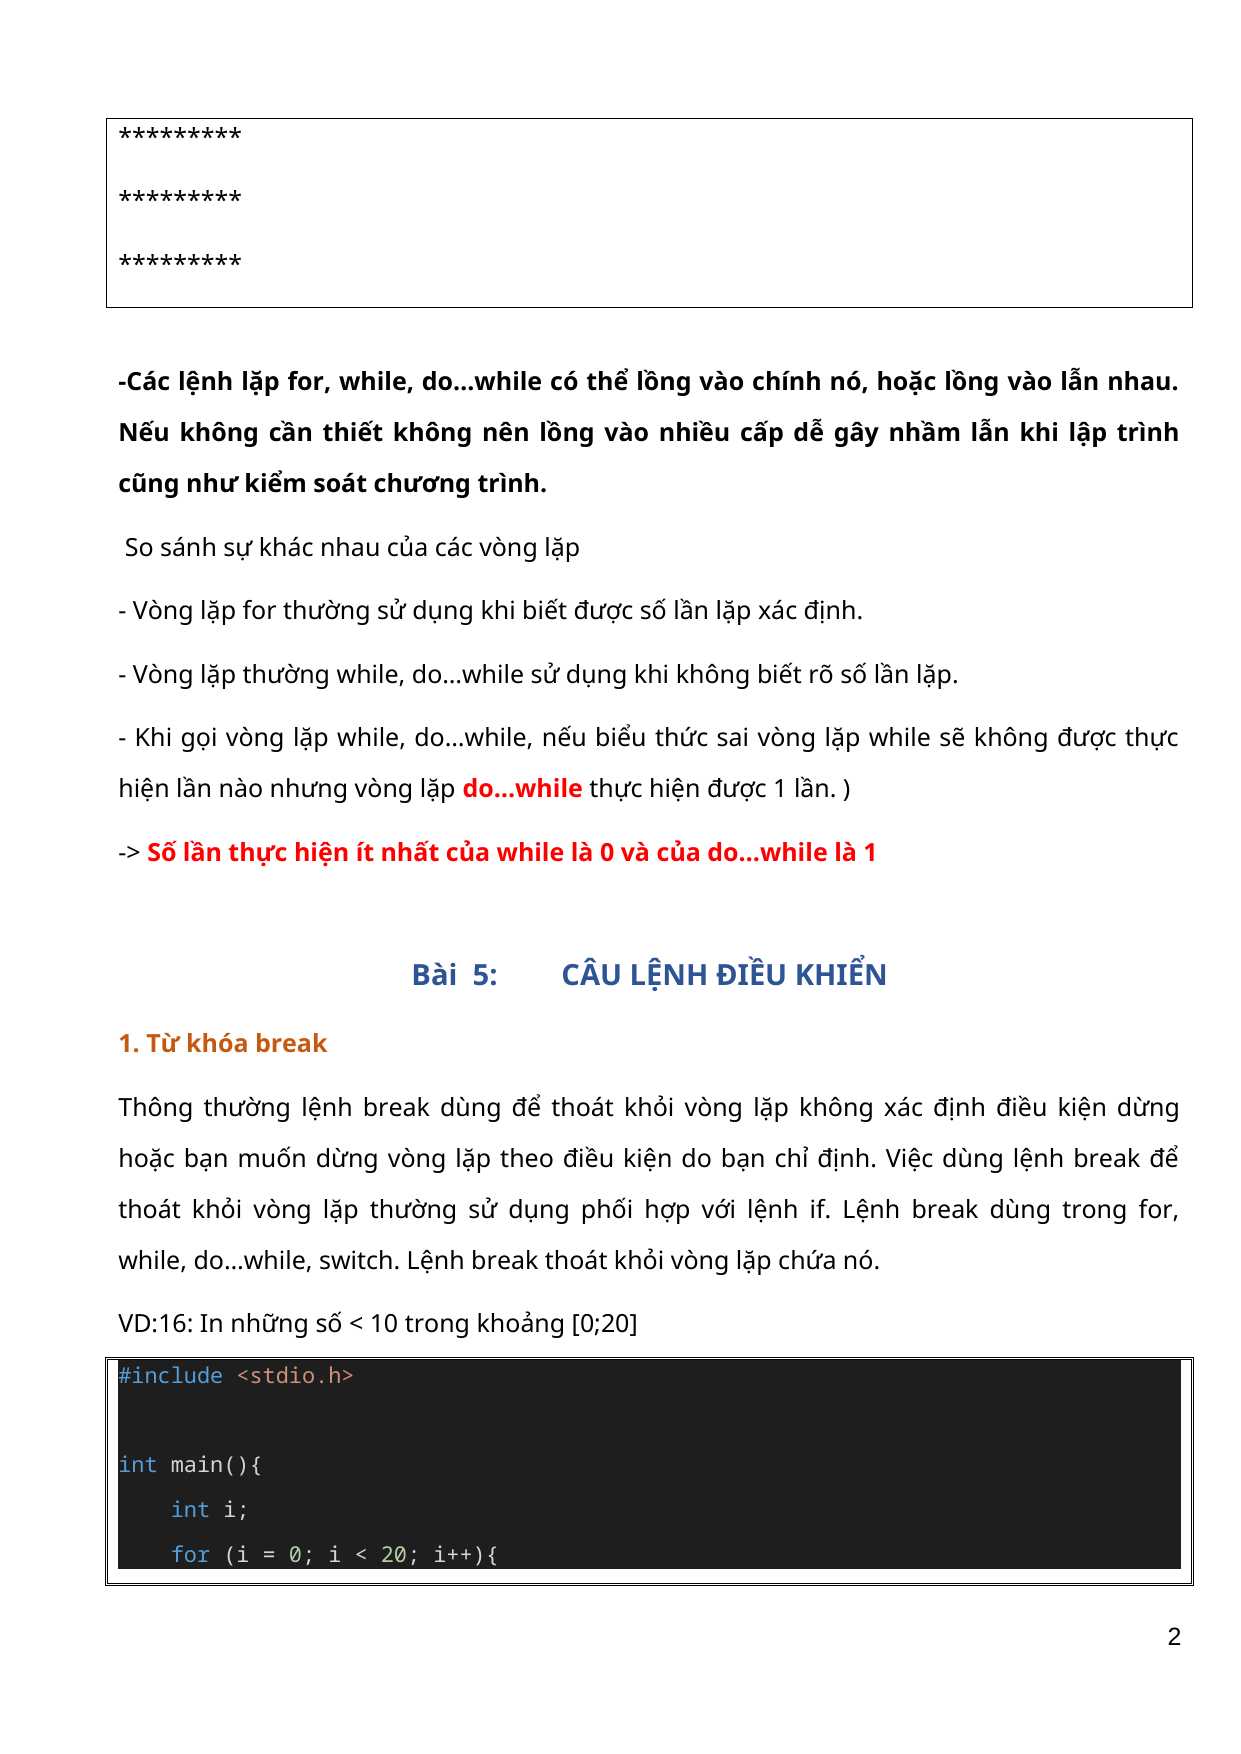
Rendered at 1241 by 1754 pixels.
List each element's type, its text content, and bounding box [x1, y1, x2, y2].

text - Vòng lặp for thường sử dụng khi biết được số lần lặp xác định. [118, 593, 1181, 627]
text -Các lệnh lặp for, while, do…while có thể lồng vào chính nó, hoặc lồng vào lẫn nhau. Nếu không cần thiết không nên lồng vào nhiều cấp dễ gây nhầm lẫn khi lập trình cũng như kiểm soát chương trình. [118, 364, 1181, 500]
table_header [107, 119, 1192, 307]
text -> Số lần thực hiện ít nhất của while là 0 và của do…while là 1 [118, 834, 1181, 869]
text Thông thường lệnh break dùng để thoát khỏi vòng lặp không xác định điều kiện dừng hoặc bạn muốn dừng vòng lặp theo điều kiện do bạn chỉ định. Việc dùng lệnh break để thoát khỏi vòng lặp thường sử dụng phối hợp với lệnh if. Lệnh break dùng trong for, while, do…while, switch. Lệnh break thoát khỏi vòng lặp chứa nó. [118, 1089, 1181, 1276]
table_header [108, 1360, 1191, 1583]
text - Vòng lặp thường while, do…while sử dụng khi không biết rõ số lần lặp. [118, 656, 1181, 691]
text So sánh sự khác nhau của các vòng lặp [118, 529, 1181, 563]
subtitle CÂU LỆNH ĐIỀU KHIỂN [118, 954, 1181, 993]
text VD:16: In những số < 10 trong khoảng [0;20] [118, 1306, 1181, 1340]
subtitle Từ khóa break [118, 1026, 1181, 1060]
text - Khi gọi vòng lặp while, do…while, nếu biểu thức sai vòng lặp while sẽ không được thực hiện lần nào nhưng vòng lặp do…while thực hiện được 1 lần. ) [118, 720, 1181, 805]
